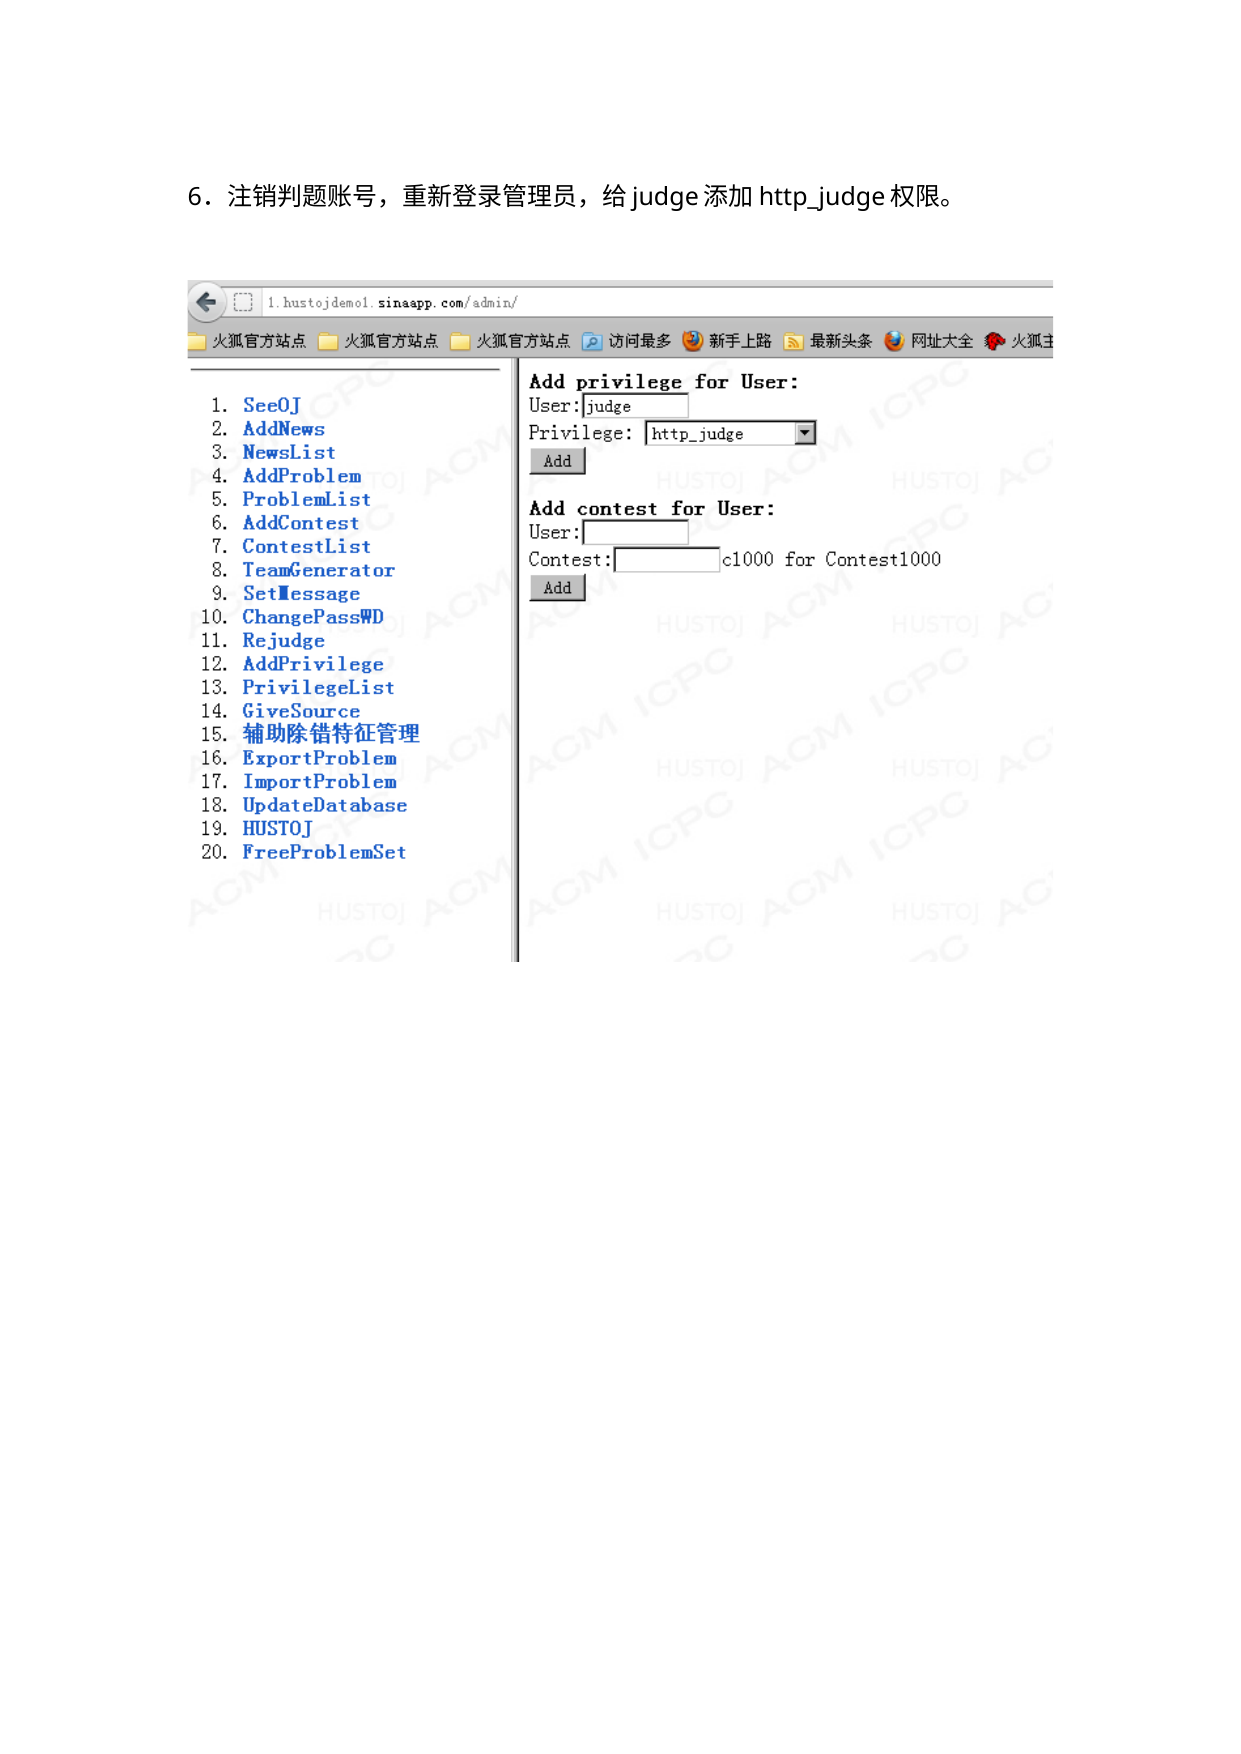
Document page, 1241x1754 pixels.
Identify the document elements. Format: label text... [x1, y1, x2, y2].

picture [187, 280, 1054, 962]
subtitle 6．注销判题账号，重新登录管理员，给judge添加http_judge权限。 [187, 162, 1053, 227]
